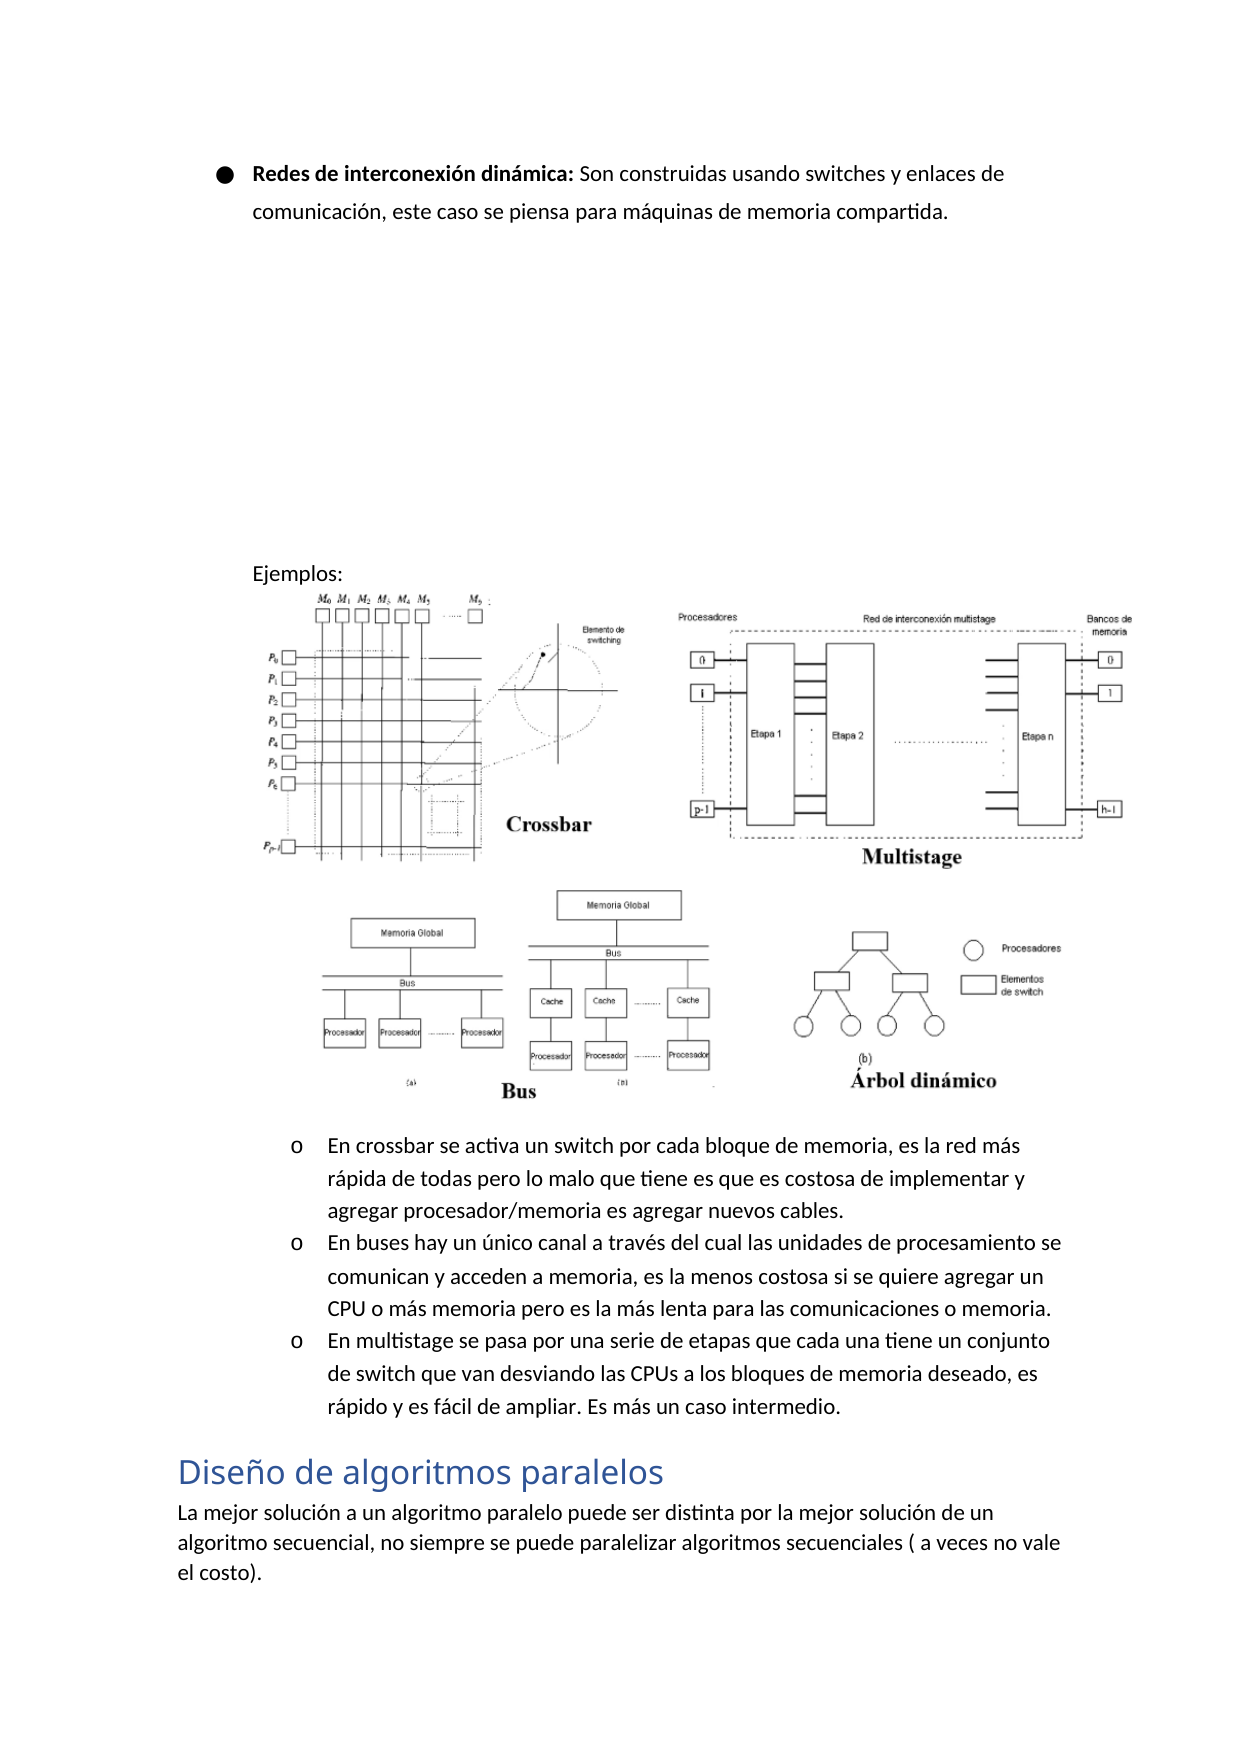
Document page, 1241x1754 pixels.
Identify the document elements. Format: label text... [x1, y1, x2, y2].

text Ejemplos: [252, 559, 1063, 587]
list En crossbar se activa un switch por cada bloque de memoria, es la red más rápida de todas pero lo malo que tiene es que es costosa de implementar y agregar procesador/memoria es agregar nuevos cables. [290, 1131, 1063, 1224]
list En multistage se pasa por una serie de etapas que cada una tiene un conjunto de switch que van desviando las CPUs a los bloques de memoria deseado, es rápido y es fácil de ampliar. Es más un caso intermedio. [290, 1326, 1063, 1420]
list En buses hay un único canal a través del cual las unidades de procesamiento se comunican y acceden a memoria, es la menos costosa si se quiere agregar un CPU o más memoria pero es la más lenta para las comunicaciones o memoria. [290, 1228, 1063, 1322]
text La mejor solución a un algoritmo paralelo puede ser distinta por la mejor solución de un algoritmo secuencial, no siempre se puede paralelizar algoritmos secuenciales ( a veces no vale el costo). [177, 1498, 1063, 1586]
list Redes de interconexión dinámica: Son construidas usando switches y enlaces de comunicación, este caso se piensa para máquinas de memoria compartida. [215, 148, 1063, 225]
subtitle Diseño de algoritmos paralelos [177, 1449, 1063, 1494]
picture [252, 589, 1138, 1112]
